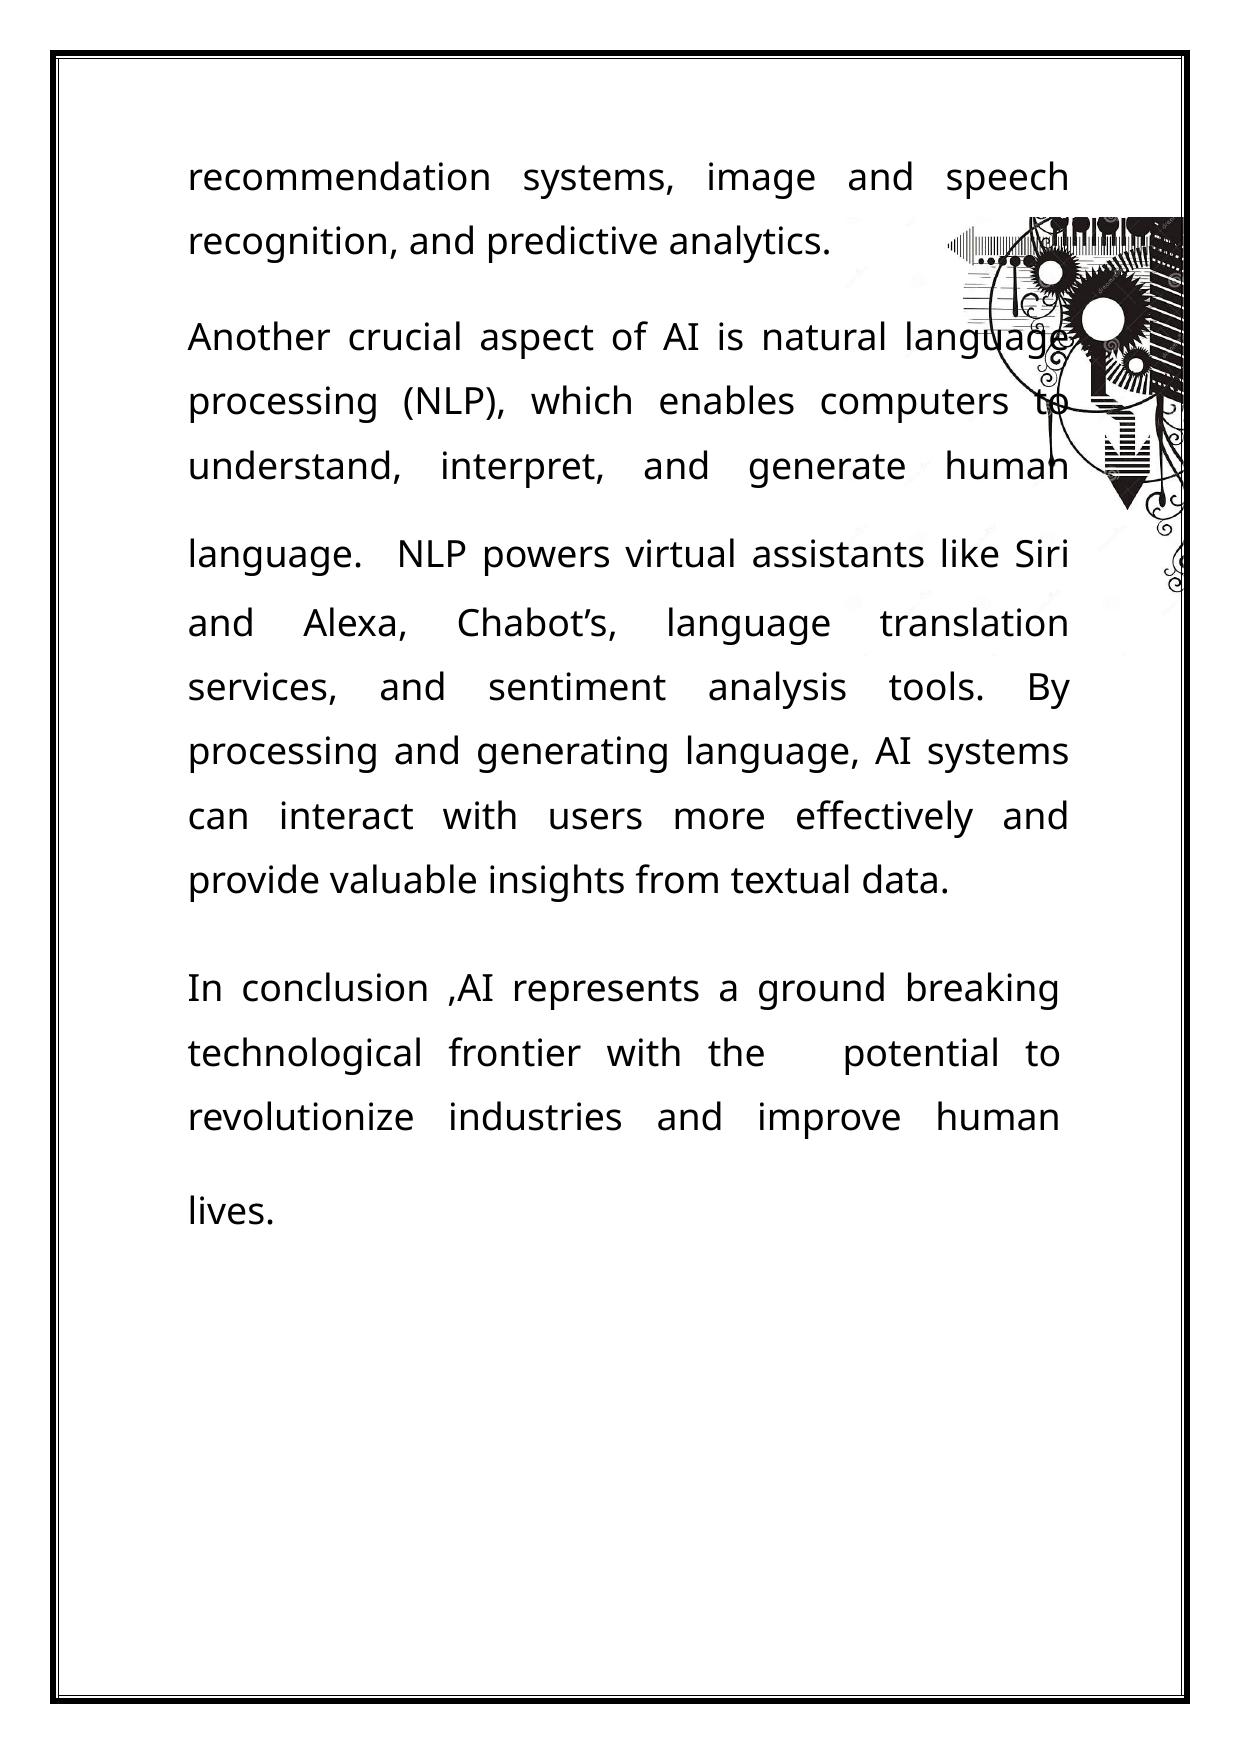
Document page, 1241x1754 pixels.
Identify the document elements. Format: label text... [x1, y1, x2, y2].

text Another crucial aspect of AI is natural language processing (NLP), which enables computers to understand, interpret, and generate human language. NLP powers virtual assistants like Siri and Alexa, Chabot’s, language translation services, and sentiment analysis tools. By processing and generating language, AI systems can interact with users more effectively and provide valuable insights from textual data. [187, 310, 1071, 904]
text In conclusion ,AI represents a ground breaking technological frontier with the potential to revolutionize industries and improve human lives. [187, 962, 1061, 1241]
picture [845, 217, 1181, 656]
